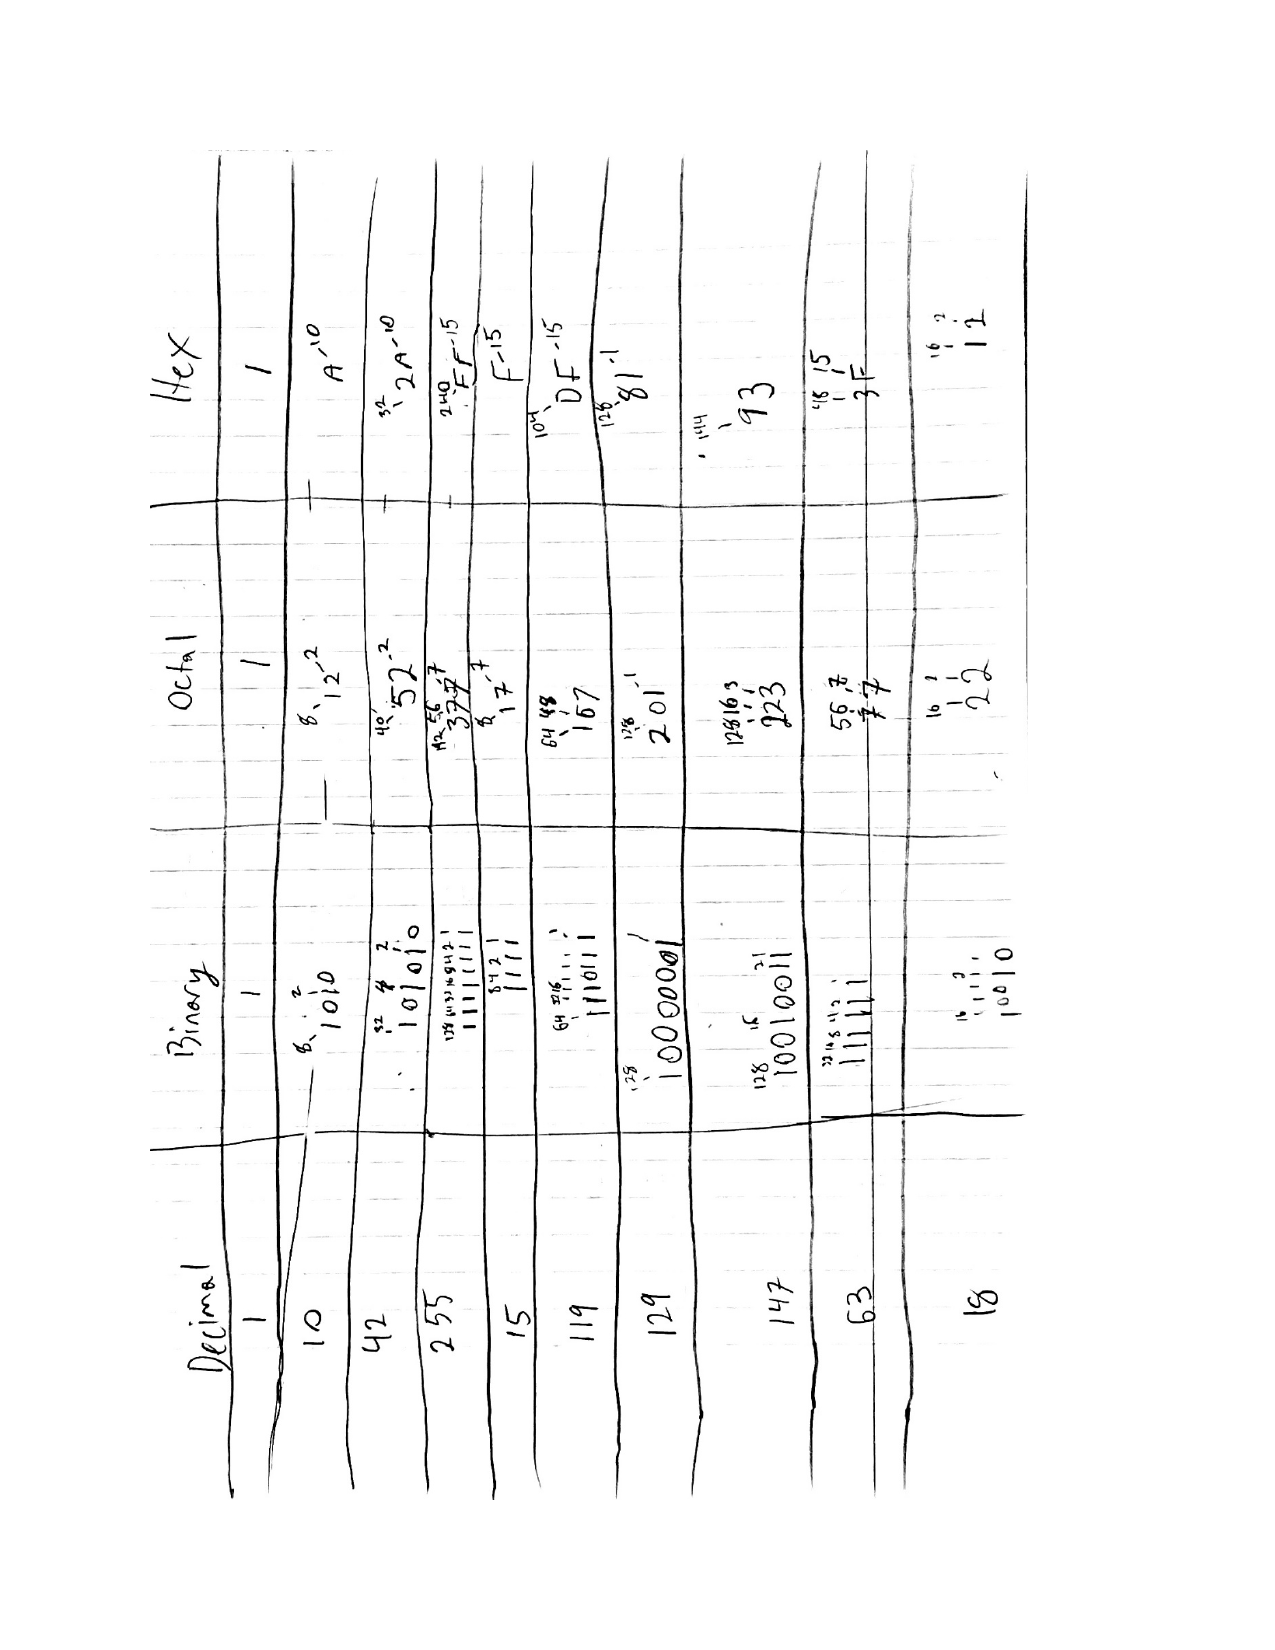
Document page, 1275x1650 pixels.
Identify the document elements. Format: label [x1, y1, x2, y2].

picture [150, 150, 1028, 1500]
